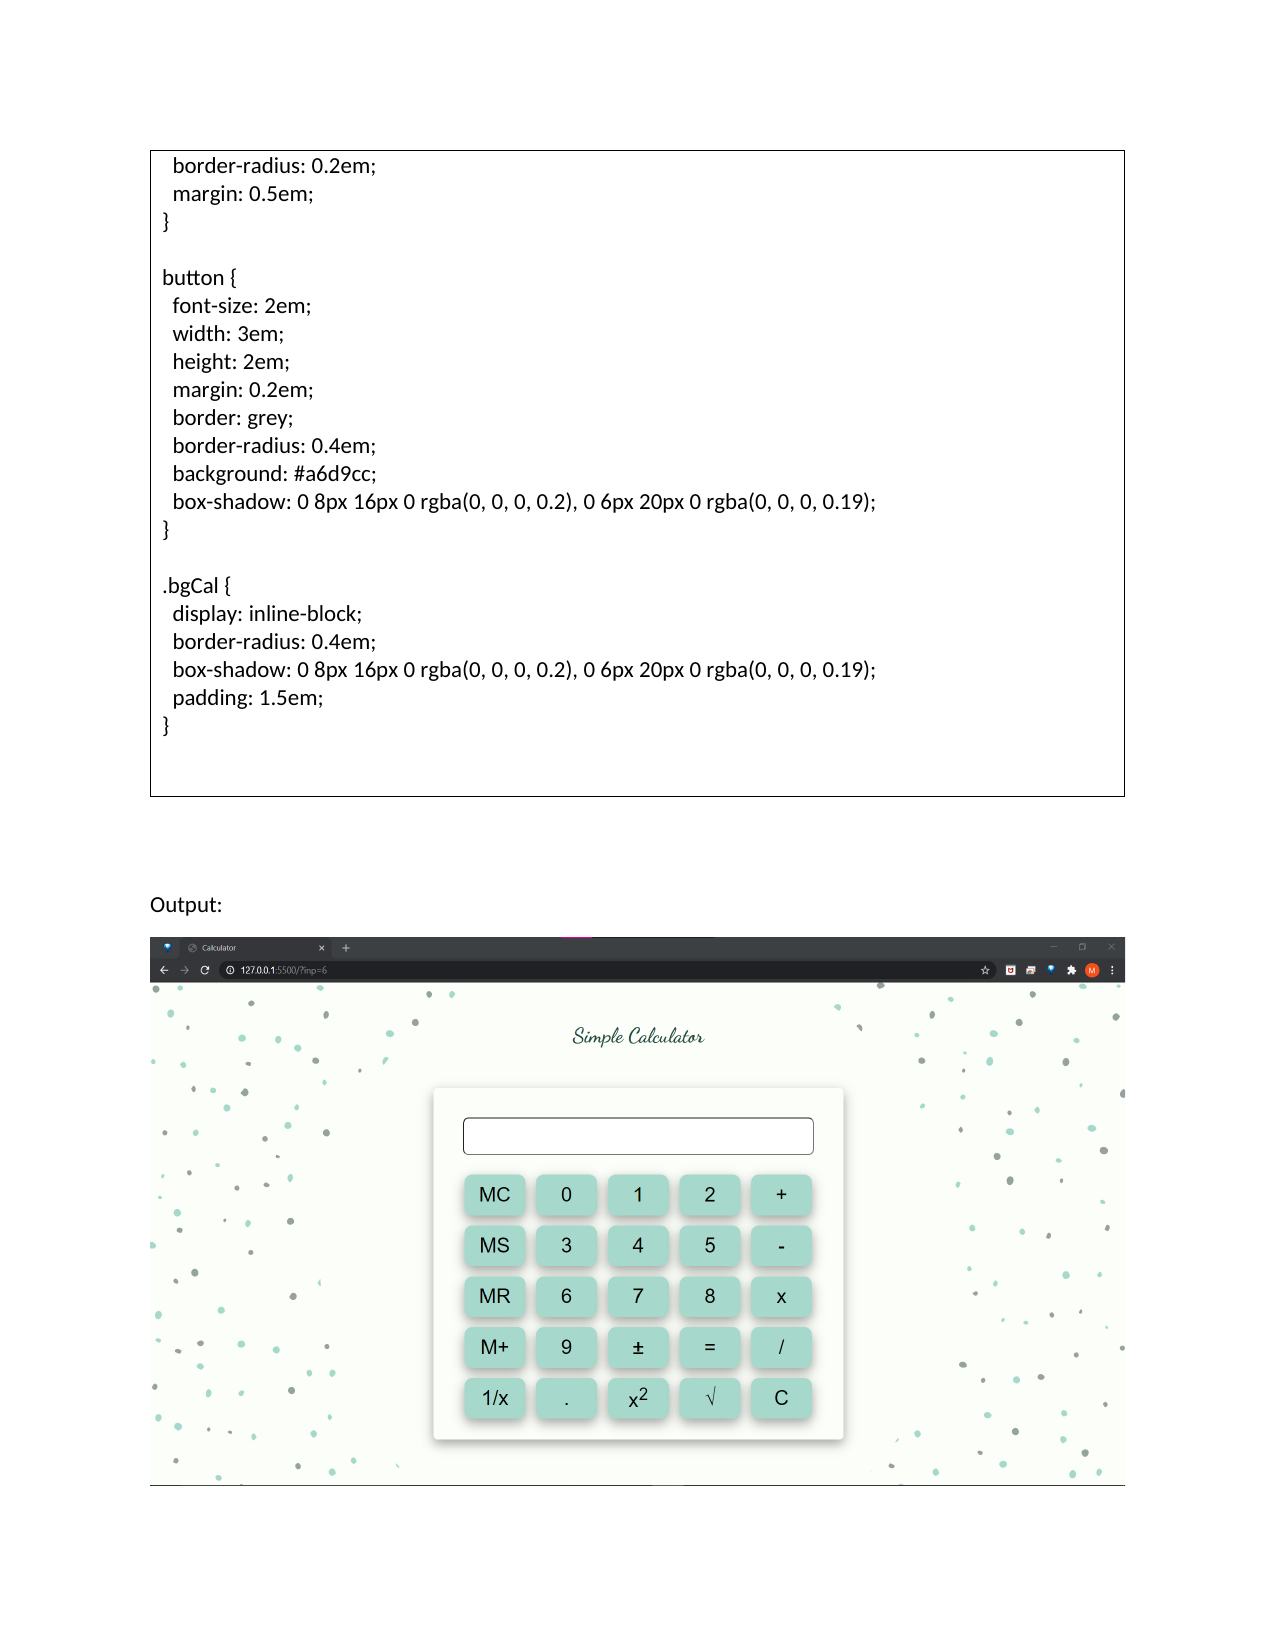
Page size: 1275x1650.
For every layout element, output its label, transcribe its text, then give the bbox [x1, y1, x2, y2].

text Output: [150, 890, 1125, 918]
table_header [151, 151, 1124, 796]
picture [150, 937, 1125, 1486]
